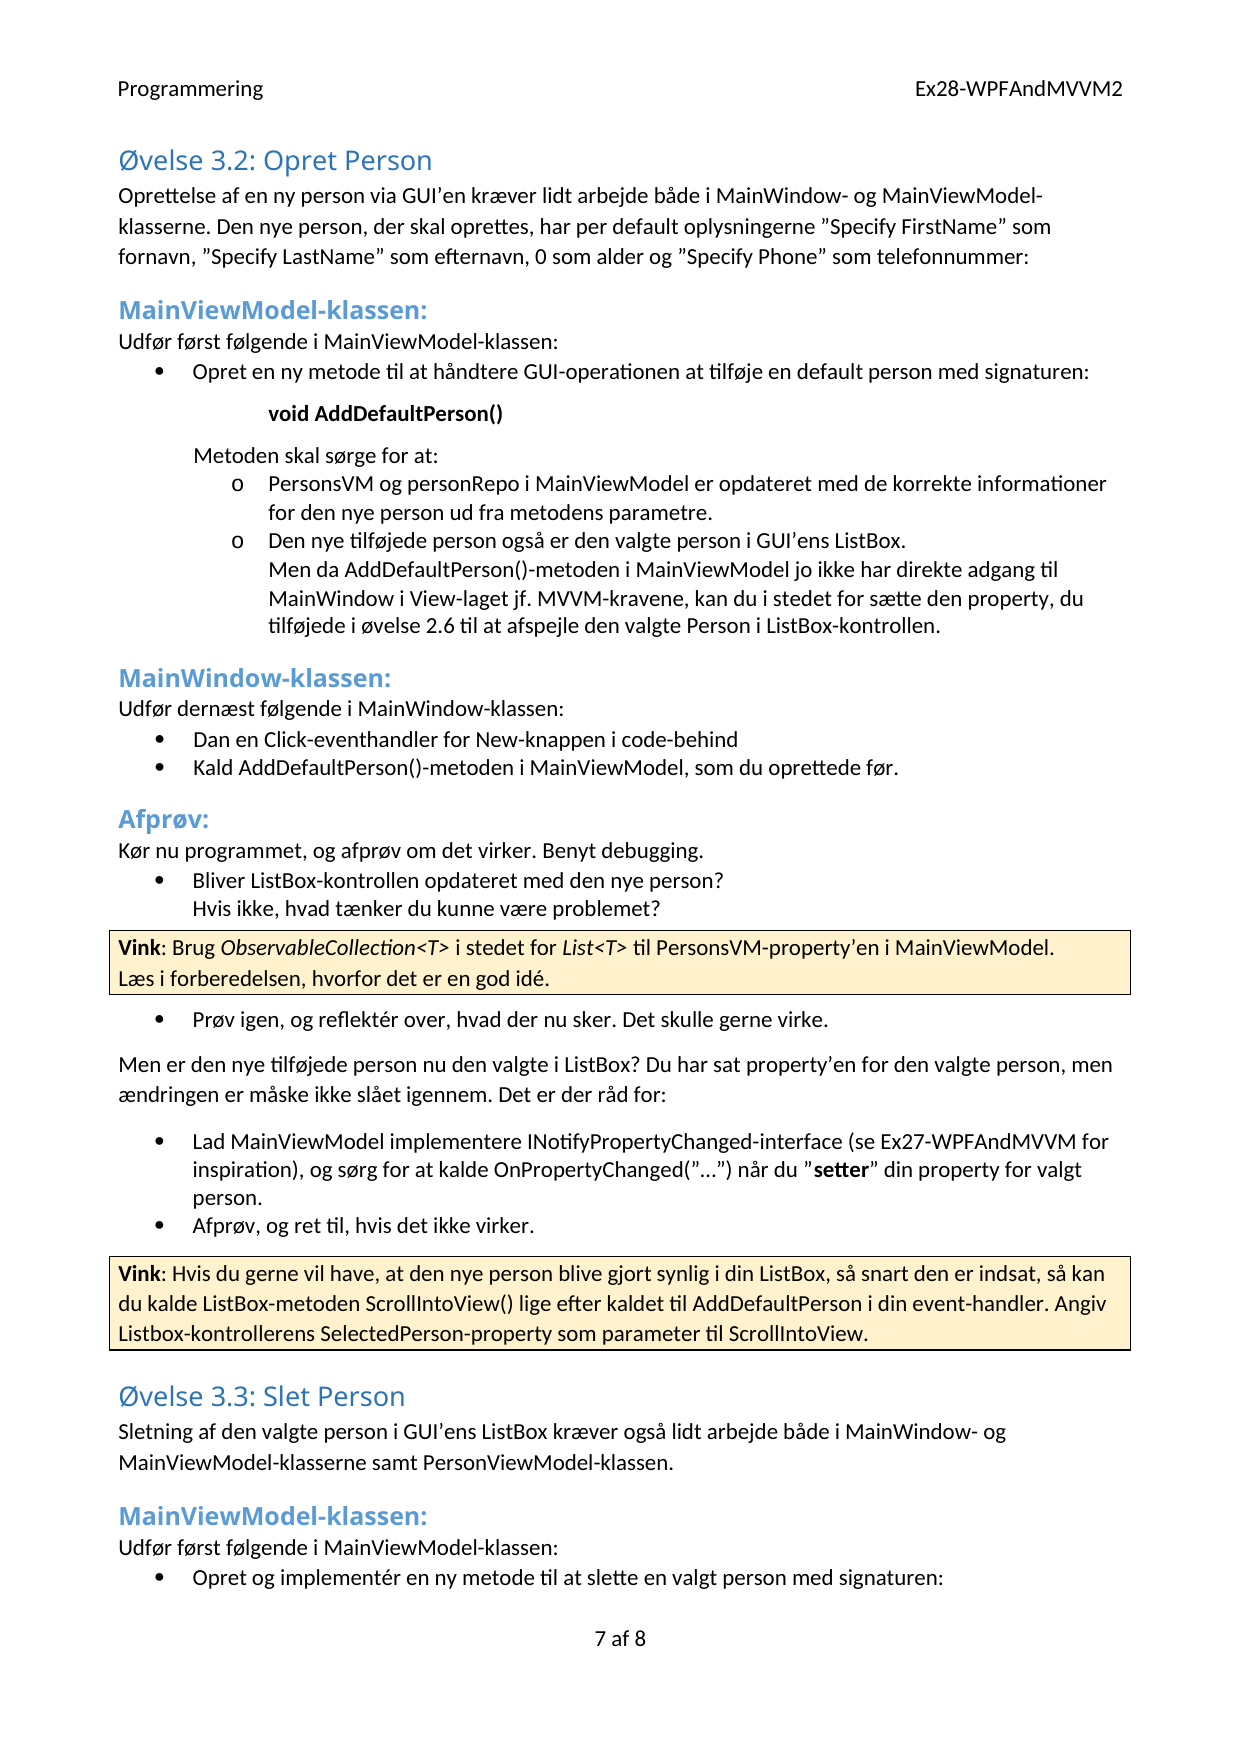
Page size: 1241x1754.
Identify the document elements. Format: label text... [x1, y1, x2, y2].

subtitle Øvelse 3.3: Slet Person [118, 1378, 1122, 1414]
list Lad MainViewModel implementere INotifyPropertyChanged-interface (se Ex27-WPFAndMVVM for inspiration), og sørg for at kalde OnPropertyChanged(”…”) når du ”setter” din property for valgt person. [155, 1127, 1122, 1211]
text Kør nu programmet, og afprøv om det virker. Benyt debugging. [118, 836, 1122, 864]
text Vink: Brug ObservableCollection<T> i stedet for List<T> til PersonsVM-property’en i MainViewModel. Læs i forberedelsen, hvorfor det er en god idé. [110, 931, 1130, 994]
list Afprøv, og ret til, hvis det ikke virker. [155, 1211, 1122, 1239]
text Vink: Hvis du gerne vil have, at den nye person blive gjort synlig i din ListBox, så snart den er indsat, så kan du kalde ListBox-metoden ScrollIntoView() lige efter kaldet til AddDefaultPerson i din event-handler. Angiv Listbox-kontrollerens SelectedPerson-property som parameter til ScrollIntoView. [110, 1257, 1130, 1349]
list Kald AddDefaultPerson()-metoden i MainViewModel, som du oprettede før. [156, 753, 1122, 781]
subtitle MainWindow-klassen: [118, 661, 1122, 694]
text Oprettelse af en ny person via GUI’en kræver lidt arbejde både i MainWindow- og MainViewModel-klasserne. Den nye person, der skal oprettes, har per default oplysningerne ”Specify FirstName” som fornavn, ”Specify LastName” som efternavn, 0 som alder og ”Specify Phone” som telefonnummer: [118, 182, 1122, 270]
list Dan en Click-eventhandler for New-knappen i code-behind [156, 725, 1122, 753]
subtitle MainViewModel-klassen: [118, 1499, 1122, 1533]
subtitle Afprøv: [118, 802, 1122, 836]
list PersonsVM og personRepo i MainViewModel er opdateret med de korrekte informationer for den nye person ud fra metodens parametre. [231, 469, 1122, 526]
text Udfør dernæst følgende i MainWindow-klassen: [118, 694, 1122, 723]
subtitle Øvelse 3.2: Opret Person [118, 142, 1122, 179]
list void AddDefaultPerson() [268, 399, 1122, 427]
text Udfør først følgende i MainViewModel-klassen: [118, 1533, 1122, 1561]
list Den nye tilføjede person også er den valgte person i GUI’ens ListBox. Men da AddDefaultPerson()-metoden i MainViewModel jo ikke har direkte adgang til MainWindow i View-laget jf. MVVM-kravene, kan du i stedet for sætte den property, du tilføjede i øvelse 2.6 til at afspejle den valgte Person i ListBox-kontrollen. [231, 526, 1122, 640]
list Opret en ny metode til at håndtere GUI-operationen at tilføje en default person med signaturen: [155, 357, 1122, 385]
list Bliver ListBox-kontrollen opdateret med den nye person? Hvis ikke, hvad tænker du kunne være problemet? [155, 866, 1122, 922]
subtitle MainViewModel-klassen: [118, 293, 1122, 327]
list Opret og implementér en ny metode til at slette en valgt person med signaturen: [155, 1563, 1122, 1591]
text Sletning af den valgte person i GUI’ens ListBox kræver også lidt arbejde både i MainWindow- og MainViewModel-klasserne samt PersonViewModel-klassen. [118, 1417, 1122, 1476]
text Men er den nye tilføjede person nu den valgte i ListBox? Du har sat property’en for den valgte person, men ændringen er måske ikke slået igennem. Det er der råd for: [118, 1050, 1122, 1108]
text Udfør først følgende i MainViewModel-klassen: [118, 327, 1122, 355]
list Prøv igen, og reflektér over, hvad der nu sker. Det skulle gerne virke. [155, 1005, 1122, 1033]
list Metoden skal sørge for at: [193, 441, 1122, 469]
